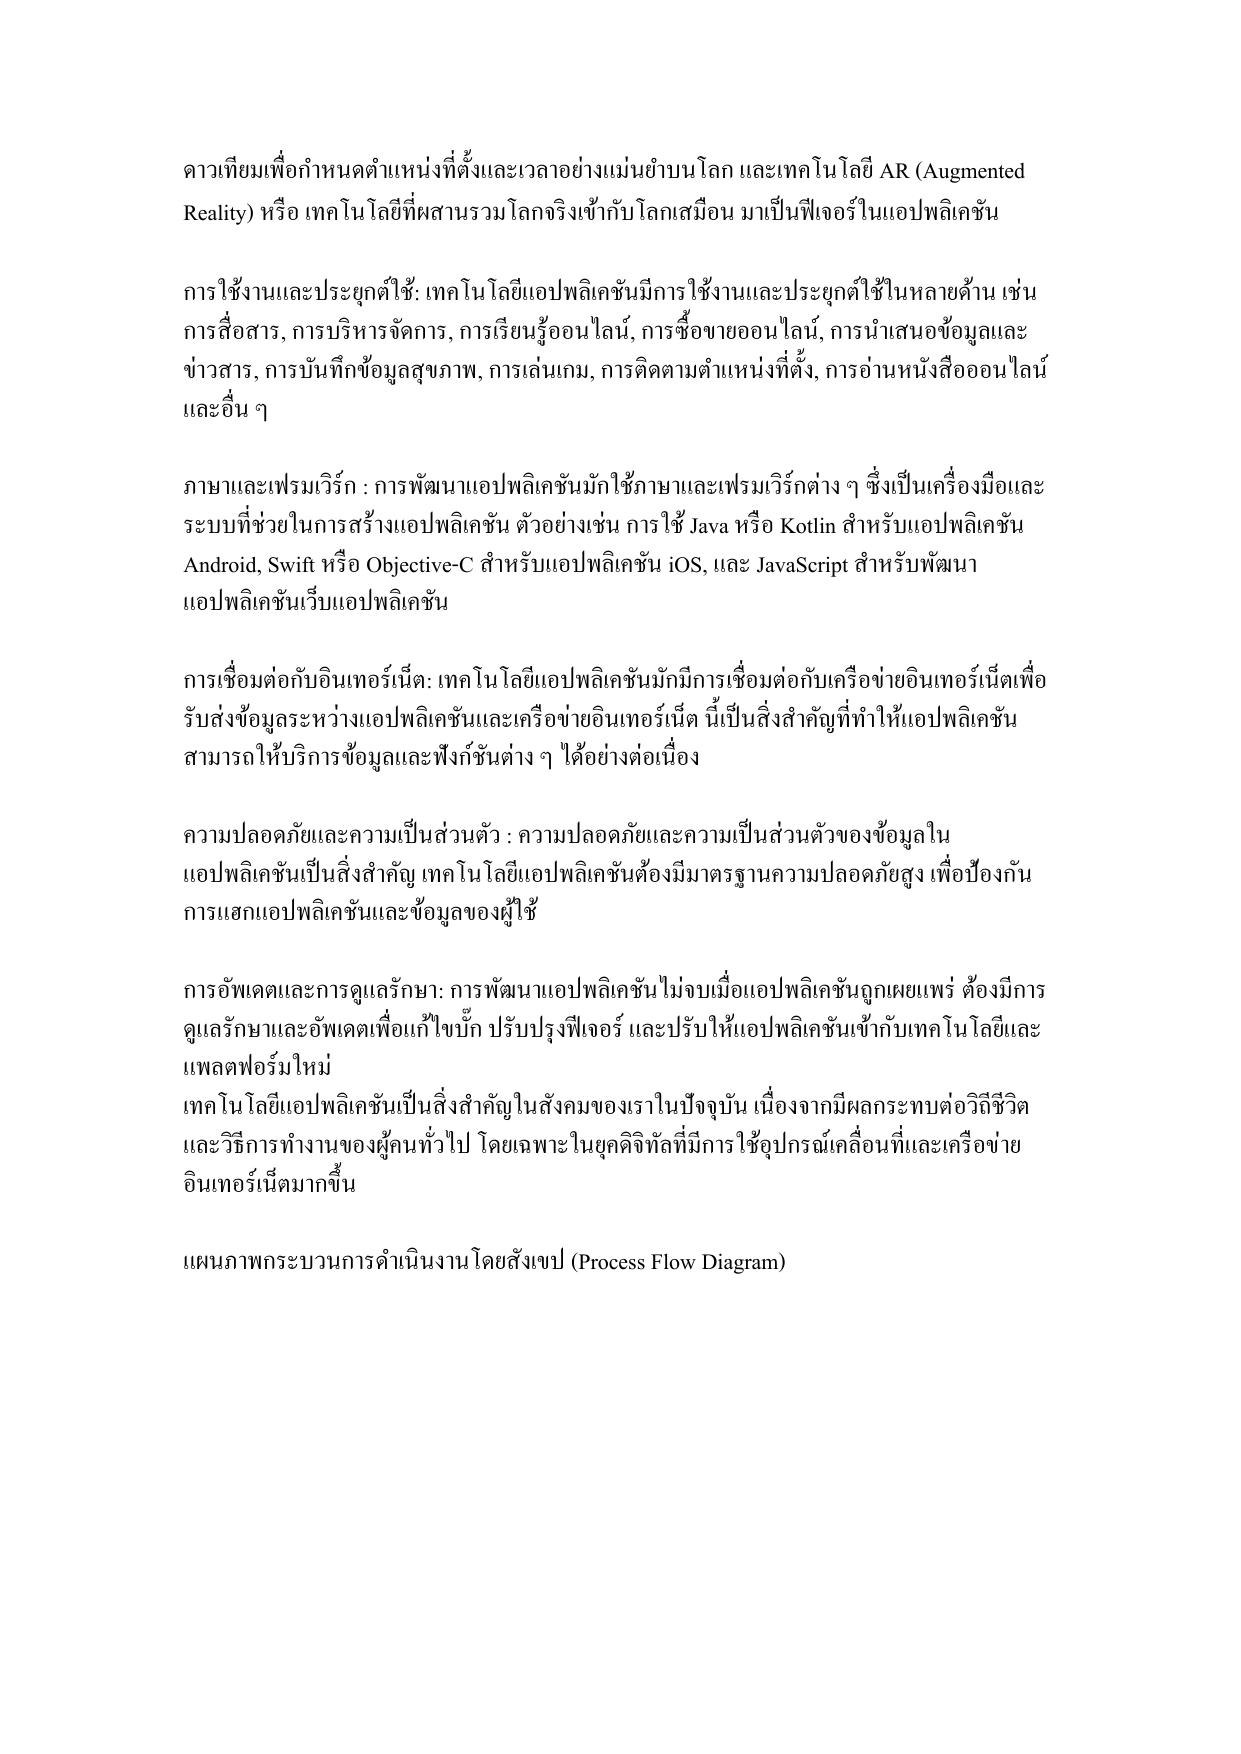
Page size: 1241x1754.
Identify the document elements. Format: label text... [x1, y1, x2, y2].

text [183, 148, 1057, 228]
text ภาษาและเฟรมเวิร์ก : การพัฒนาแอปพลิเคชันมักใช้ภาษาและเฟรมเวิร์กต่าง ๆ ซึ่งเป็นเครื่องมือและระบบที่ช่วยในการสร้างแอปพลิเคชัน ตัวอย่างเช่น การใช้ Java หรือ Kotlin สำหรับแอปพลิเคชัน Android, Swift หรือ Objective-C สำหรับแอปพลิเคชัน iOS, และ JavaScript สำหรับพัฒนาแอปพลิเคชันเว็บแอปพลิเคชัน [183, 464, 1057, 619]
text เทคโนโลยีแอปพลิเคชันเป็นสิ่งสำคัญในสังคมของเราในปัจจุบัน เนื่องจากมีผลกระทบต่อวิถีชีวิตและวิธีการทำงานของผู้คนทั่วไป โดยเฉพาะในยุคดิจิทัลที่มีการใช้อุปกรณ์เคลื่อนที่และเครือข่ายอินเทอร์เน็ตมากขึ้น [183, 1084, 1057, 1200]
text การเชื่อมต่อกับอินเทอร์เน็ต: เทคโนโลยีแอปพลิเคชันมักมีการเชื่อมต่อกับเครือข่ายอินเทอร์เน็ตเพื่อรับส่งข้อมูลระหว่างแอปพลิเคชันและเครือข่ายอินเทอร์เน็ต นี้เป็นสิ่งสำคัญที่ทำให้แอปพลิเคชันสามารถให้บริการข้อมูลและฟังก์ชันต่าง ๆ ได้อย่างต่อเนื่อง [183, 657, 1057, 774]
text ความปลอดภัยและความเป็นส่วนตัว : ความปลอดภัยและความเป็นส่วนตัวของข้อมูลในแอปพลิเคชันเป็นสิ่งสำคัญ เทคโนโลยีแอปพลิเคชันต้องมีมาตรฐานความปลอดภัยสูง เพื่อป้องกันการแฮกแอปพลิเคชันและข้อมูลของผู้ใช้ [183, 812, 1057, 929]
text การอัพเดตและการดูแลรักษา: การพัฒนาแอปพลิเคชันไม่จบเมื่อแอปพลิเคชันถูกเผยแพร่ ต้องมีการดูแลรักษาและอัพเดตเพื่อแก้ไขบั๊ก ปรับปรุงฟีเจอร์ และปรับให้แอปพลิเคชันเข้ากับเทคโนโลยีและแพลตฟอร์มใหม่ [183, 967, 1057, 1084]
text การใช้งานและประยุกต์ใช้: เทคโนโลยีแอปพลิเคชันมีการใช้งานและประยุกต์ใช้ในหลายด้าน เช่น การสื่อสาร, การบริหารจัดการ, การเรียนรู้ออนไลน์, การซื้อขายออนไลน์, การนำเสนอข้อมูลและข่าวสาร, การบันทึกข้อมูลสุขภาพ, การเล่นเกม, การติดตามตำแหน่งที่ตั้ง, การอ่านหนังสือออนไลน์ และอื่น ๆ [183, 270, 1057, 425]
text แผนภาพกระบวนการดำเนินงานโดยสังเขป (Process Flow Diagram) [183, 1239, 1057, 1277]
